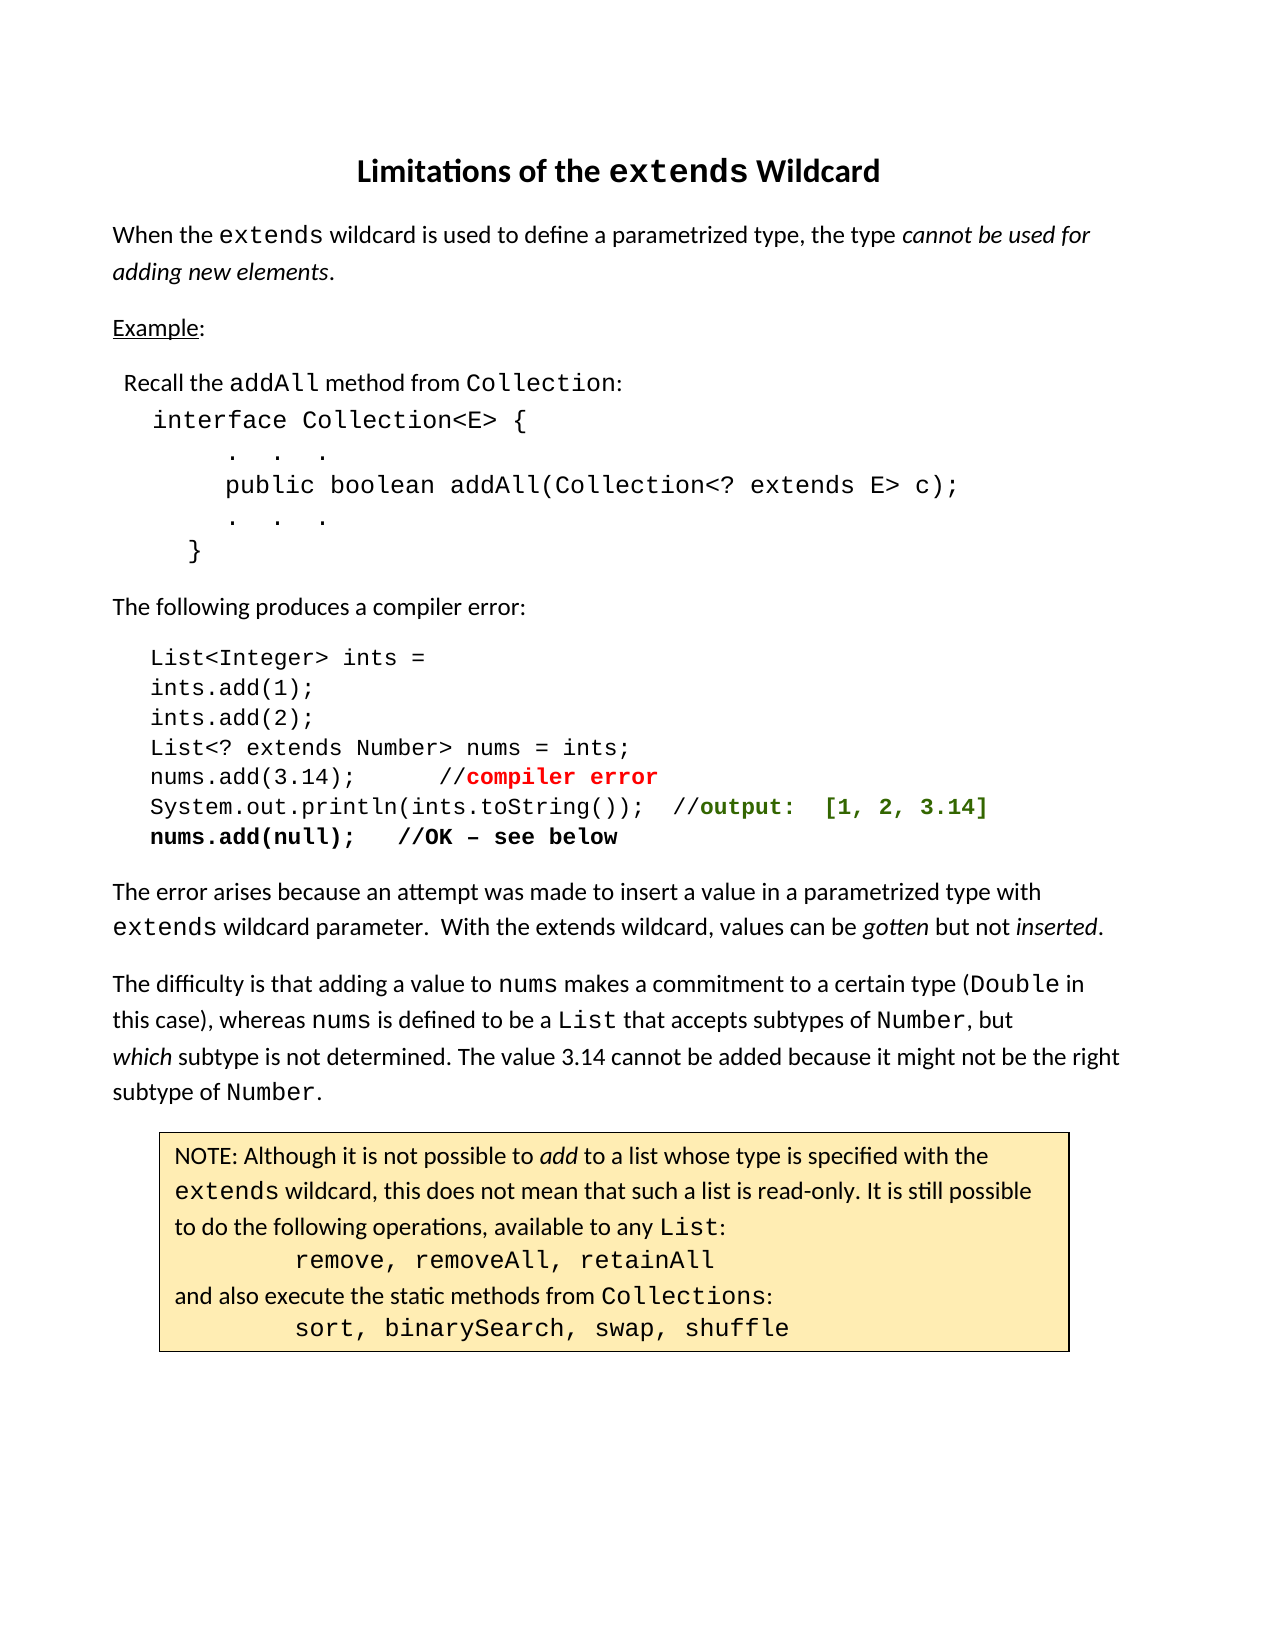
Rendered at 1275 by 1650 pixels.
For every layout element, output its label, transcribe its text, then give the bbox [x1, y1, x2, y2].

text The error arises because an attempt was made to insert a value in a parametrized type with extends wildcard parameter. With the extends wildcard, values can be gotten but not inserted. [112, 876, 1125, 943]
text Limitations of the extends Wildcard [112, 150, 1125, 192]
text Recall the addAll method from Collection: interface Collection<E> { . . . public boolean addAll(Collection<? extends E> c); . . . } [112, 368, 1125, 566]
text The following produces a compiler error: [112, 591, 1125, 621]
text Example: [112, 312, 1125, 342]
text List<Integer> ints = ints.add(1); ints.add(2); List<? extends Number> nums = ints; nums.add(3.14); //compiler error System.out.println(ints.toString()); //output: [1, 2, 3.14] nums.add(null); //OK – see below [150, 646, 1125, 851]
text When the extends wildcard is used to define a parametrized type, the type cannot be used for adding new elements. [112, 220, 1125, 286]
text The difficulty is that adding a value to nums makes a commitment to a certain type (Double in this case), whereas nums is defined to be a List that accepts subtypes of Number, but which subtype is not determined. The value 3.14 cannot be added because it might not be the right subtype of Number. [112, 968, 1125, 1107]
